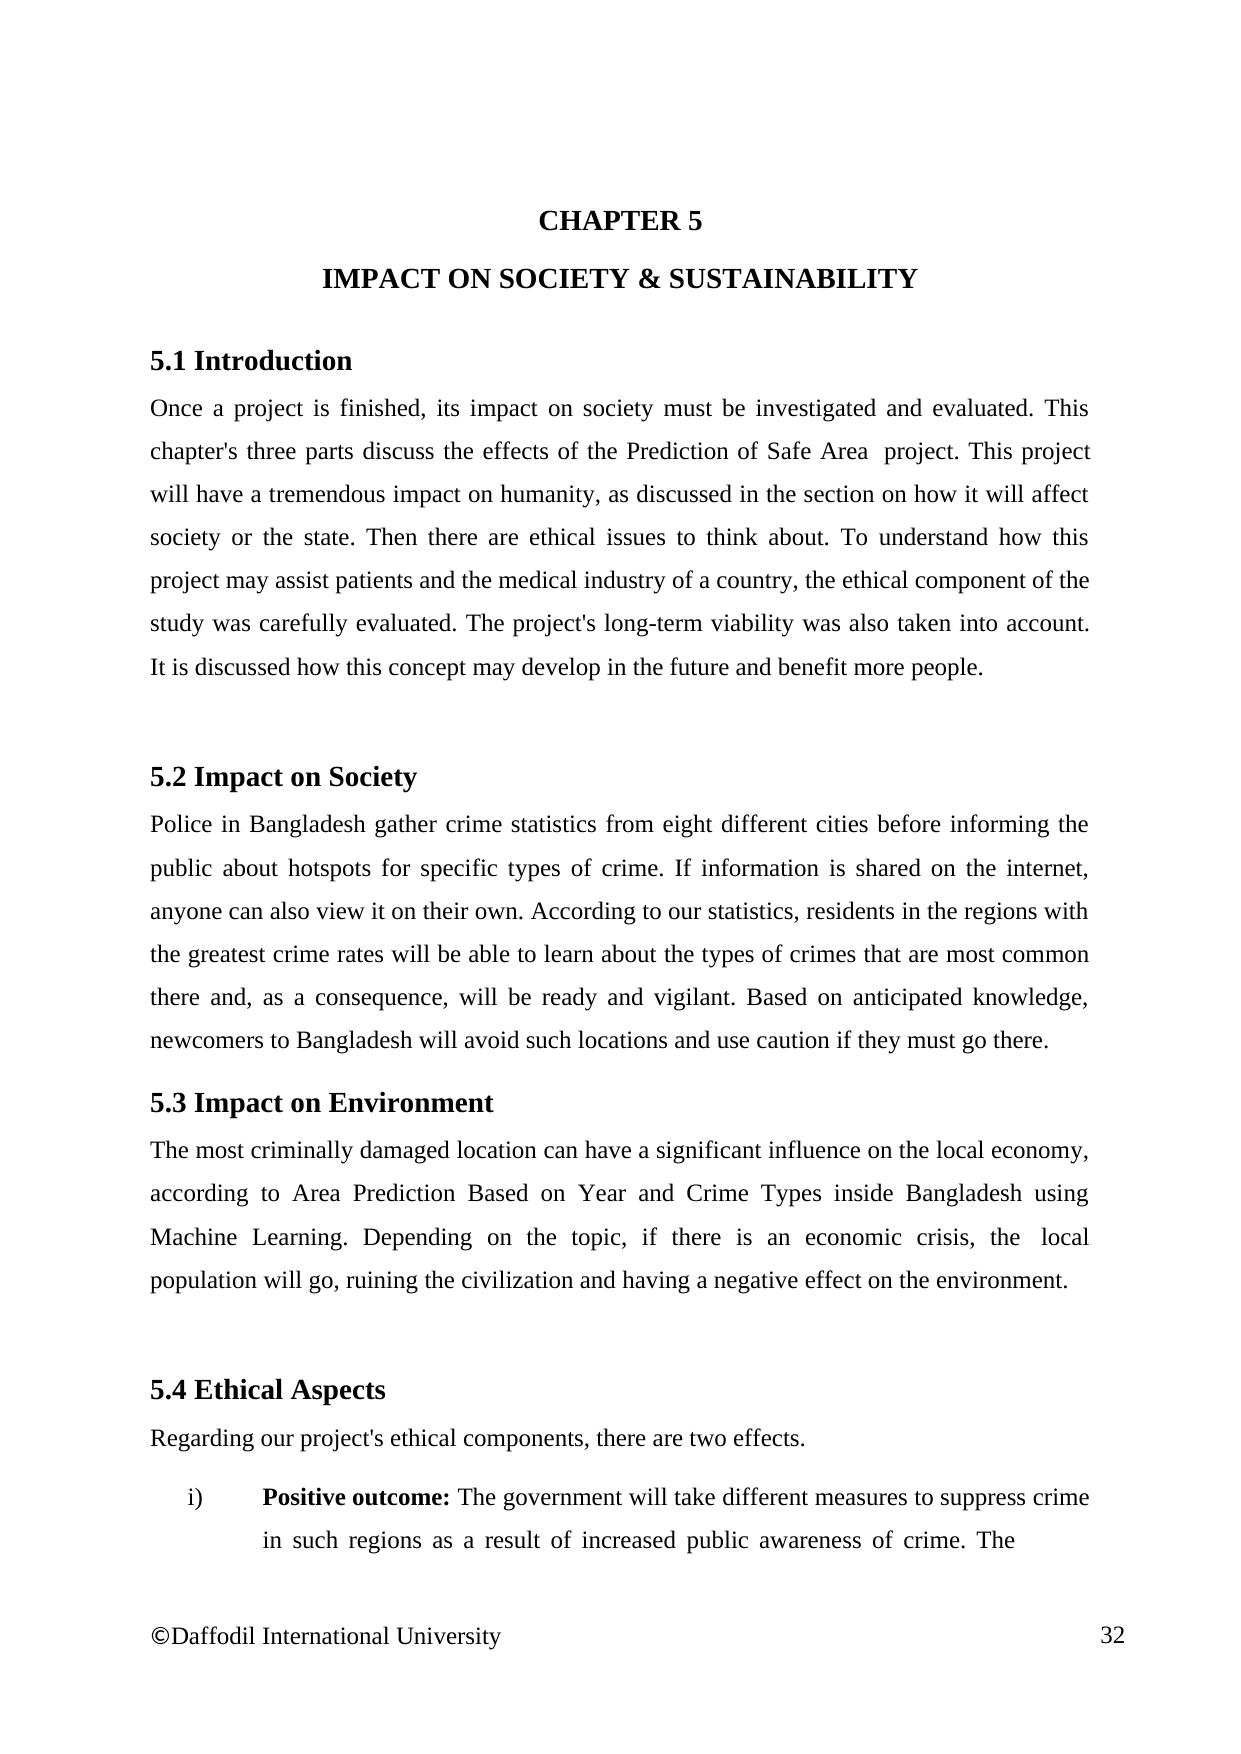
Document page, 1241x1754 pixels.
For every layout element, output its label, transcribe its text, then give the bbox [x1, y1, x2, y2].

subtitle CHAPTER 5 [169, 203, 1071, 236]
text Police in Bangladesh gather crime statistics from eight different cities before informing the public about hotspots for specific types of crime. If information is shared on the internet, anyone can also view it on their own. According to our statistics, residents in the regions with the greatest crime rates will be able to learn about the types of crimes that are most common there and, as a consequence, will be ready and vigilant. Based on anticipated knowledge, newcomers to Bangladesh will avoid such locations and use caution if they must go there. [150, 809, 1090, 1054]
text Once a project is finished, its impact on society must be investigated and evaluated. This chapter's three parts discuss the effects of the Prediction of Safe Area project. This project will have a tremendous impact on humanity, as discussed in the section on how it will affect society or the state. Then there are ethical issues to think about. To understand how this project may assist patients and the medical industry of a country, the ethical component of the study was carefully evaluated. The project's long-term viability was also taken into account. It is discussed how this concept may develop in the future and benefit more people. [150, 393, 1091, 680]
text The most criminally damaged location can have a significant influence on the local economy, according to Area Prediction Based on Year and Crime Types inside Bangladesh using Machine Learning. Depending on the topic, if there is an economic crisis, the local population will go, ruining the civilization and having a negative effect on the environment. [150, 1135, 1090, 1293]
subtitle Impact on Society [150, 759, 1140, 793]
subtitle Introduction [150, 343, 1140, 376]
subtitle Ethical Aspects [150, 1372, 1140, 1406]
subtitle Impact on Environment [150, 1085, 1140, 1119]
list Positive outcome: The government will take different measures to suppress crime in such regions as a result of increased public awareness of crime. The [187, 1482, 1090, 1554]
subtitle IMPACT ON SOCIETY & SUSTAINABILITY [127, 261, 1113, 295]
text Regarding our project's ethical components, there are two effects. [150, 1423, 1140, 1451]
